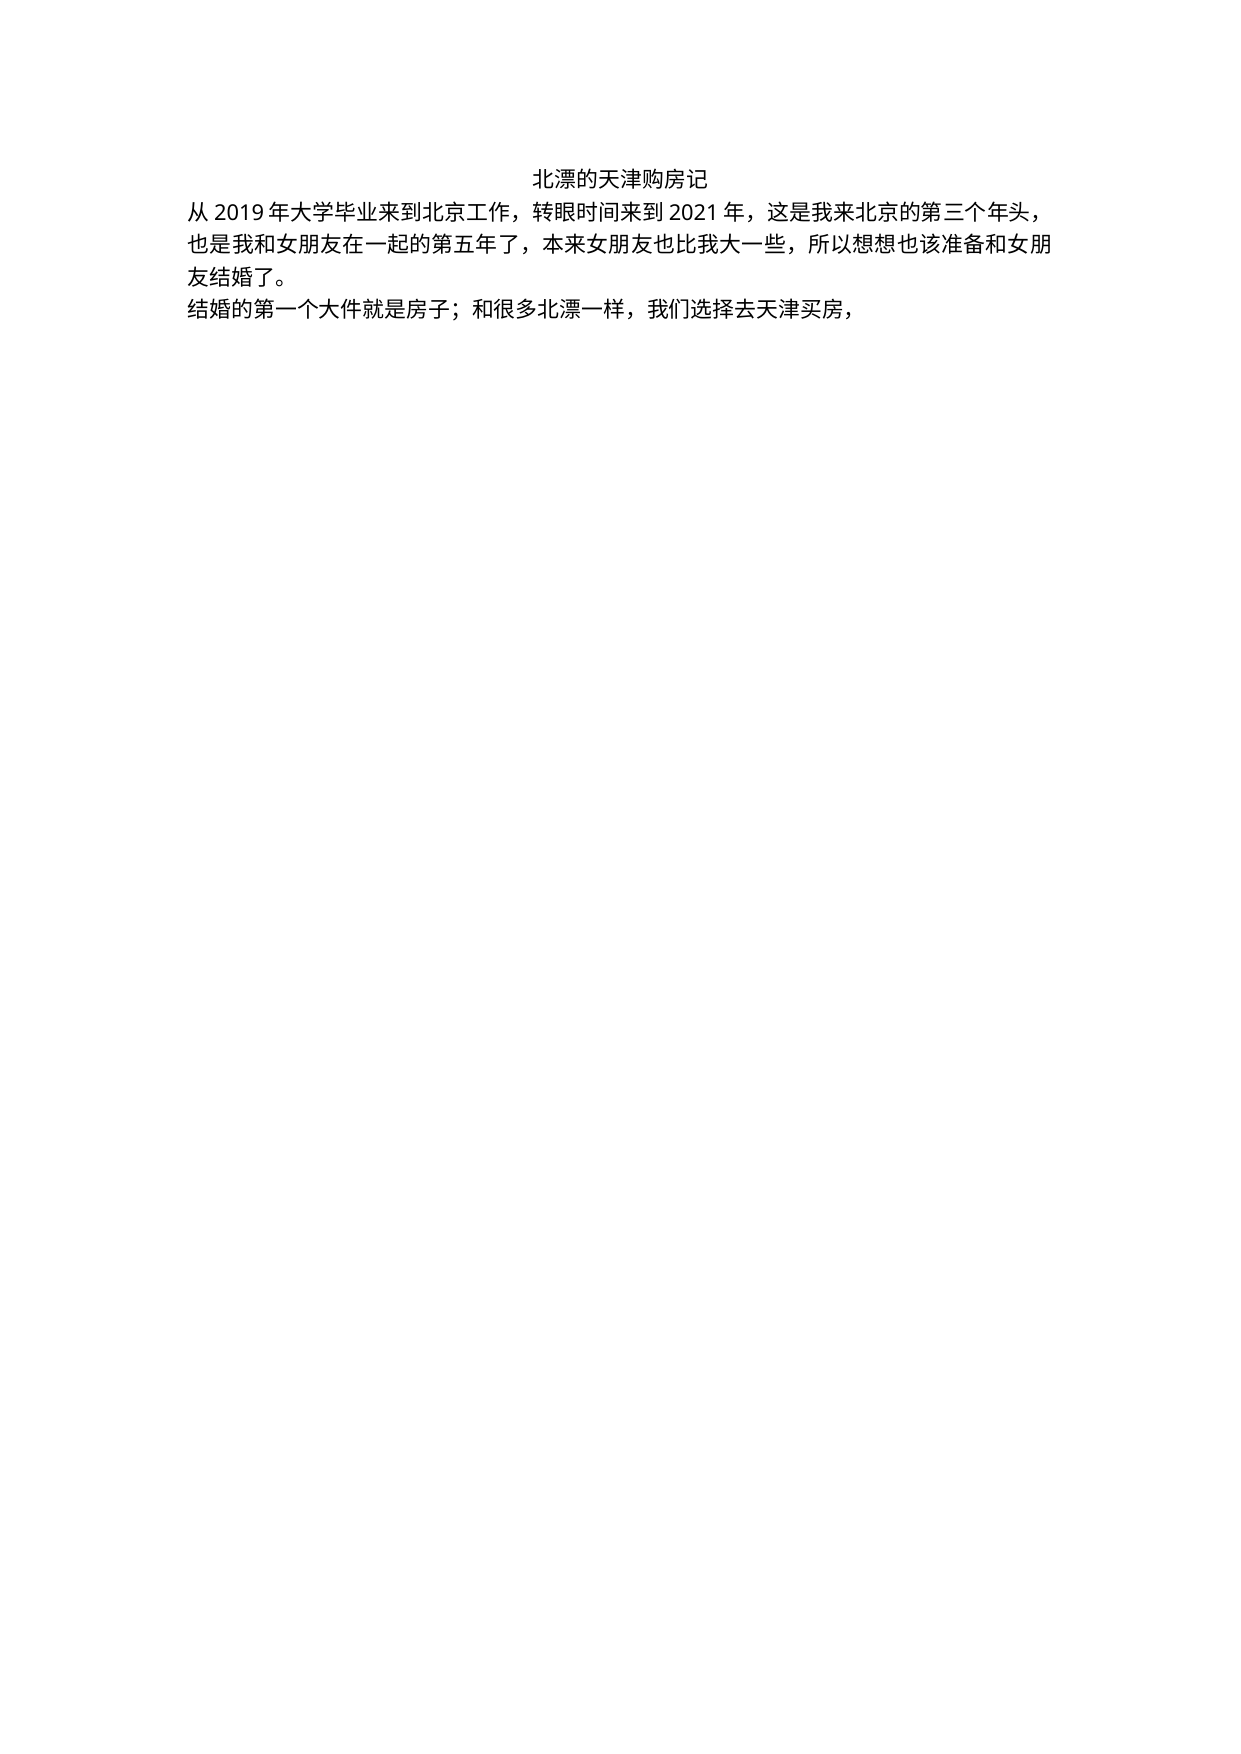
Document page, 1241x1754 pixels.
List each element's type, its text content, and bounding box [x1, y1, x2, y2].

text 北漂的天津购房记 [187, 162, 1053, 194]
text 结婚的第一个大件就是房子；和很多北漂一样，我们选择去天津买房， [187, 292, 1053, 324]
text 从2019年大学毕业来到北京工作，转眼时间来到2021年，这是我来北京的第三个年头，也是我和女朋友在一起的第五年了，本来女朋友也比我大一些，所以想想也该准备和女朋友结婚了。 [187, 194, 1053, 292]
